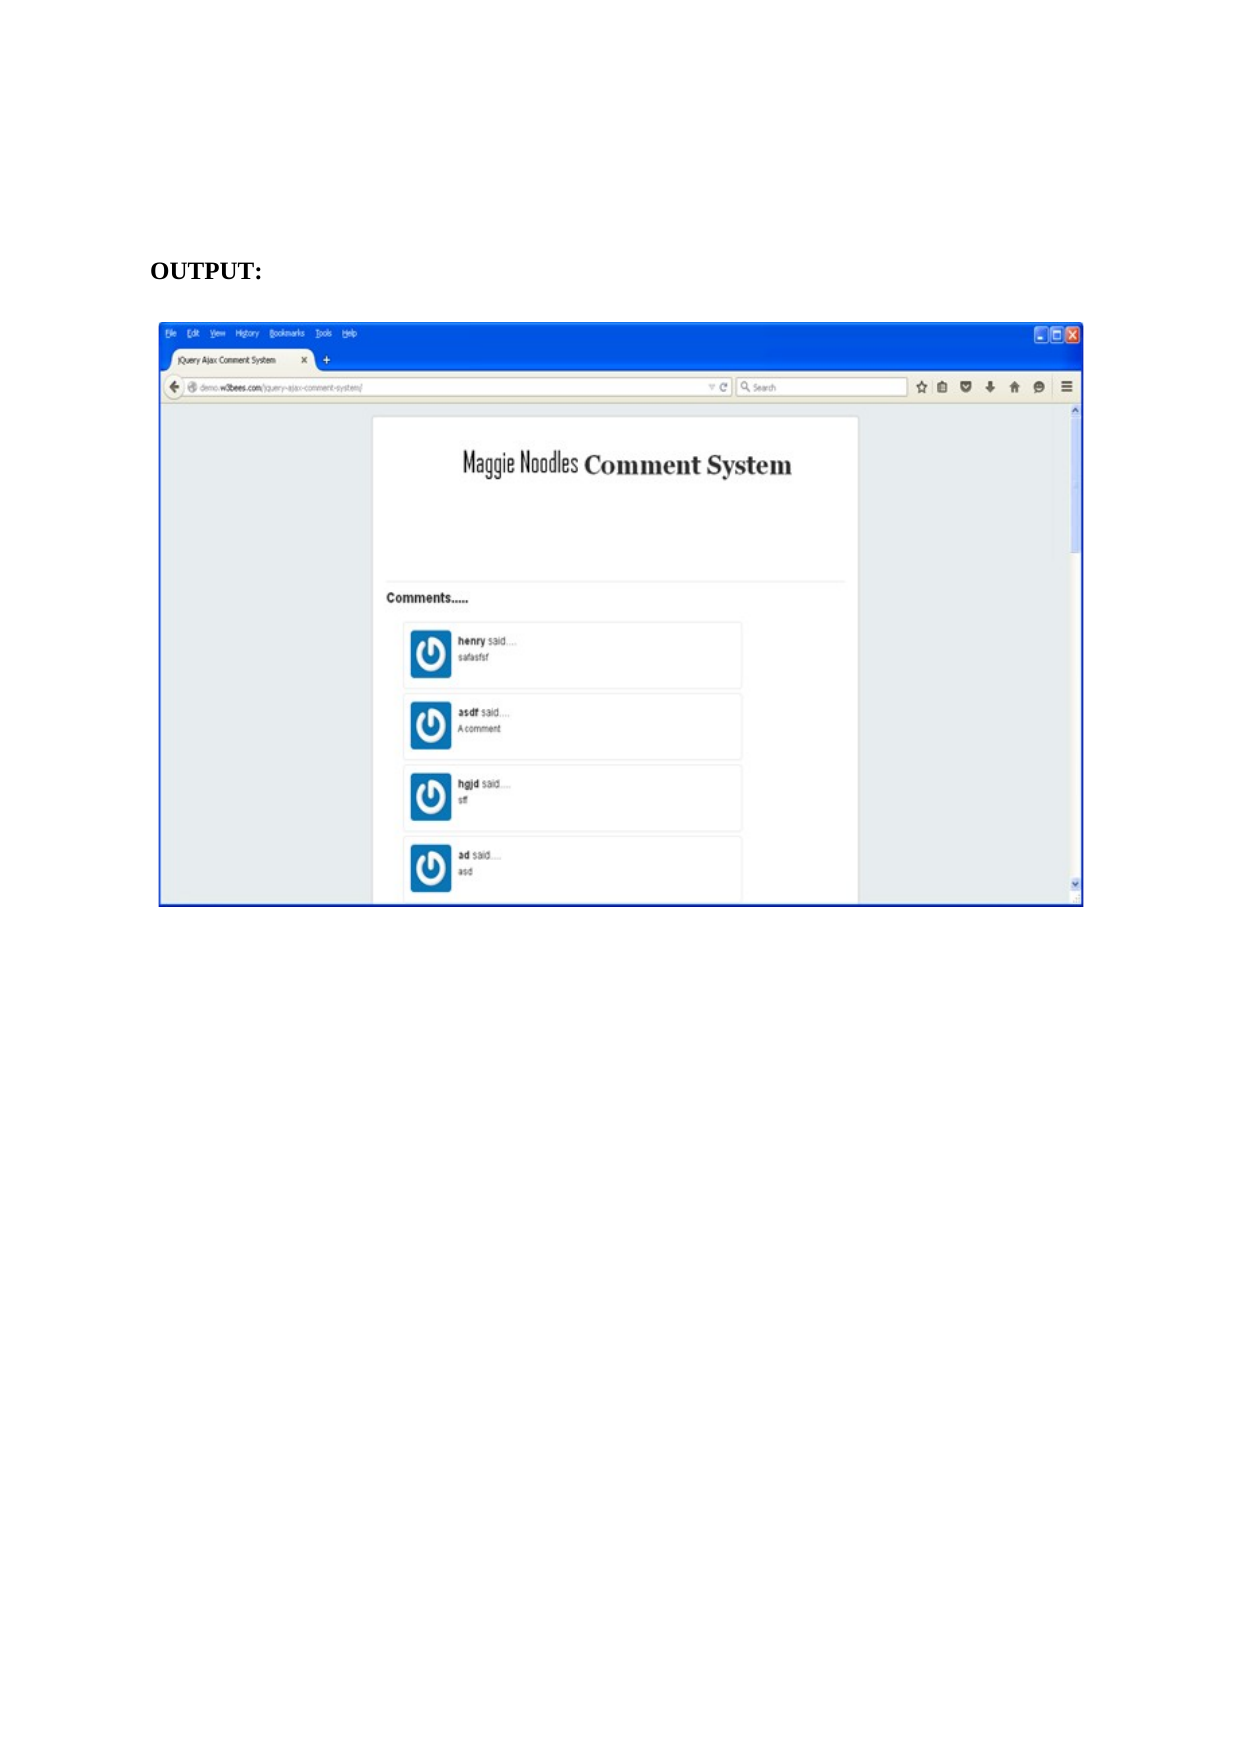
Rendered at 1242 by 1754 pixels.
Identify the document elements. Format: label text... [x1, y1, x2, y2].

subtitle OUTPUT: [150, 256, 1139, 285]
picture [158, 322, 1084, 907]
